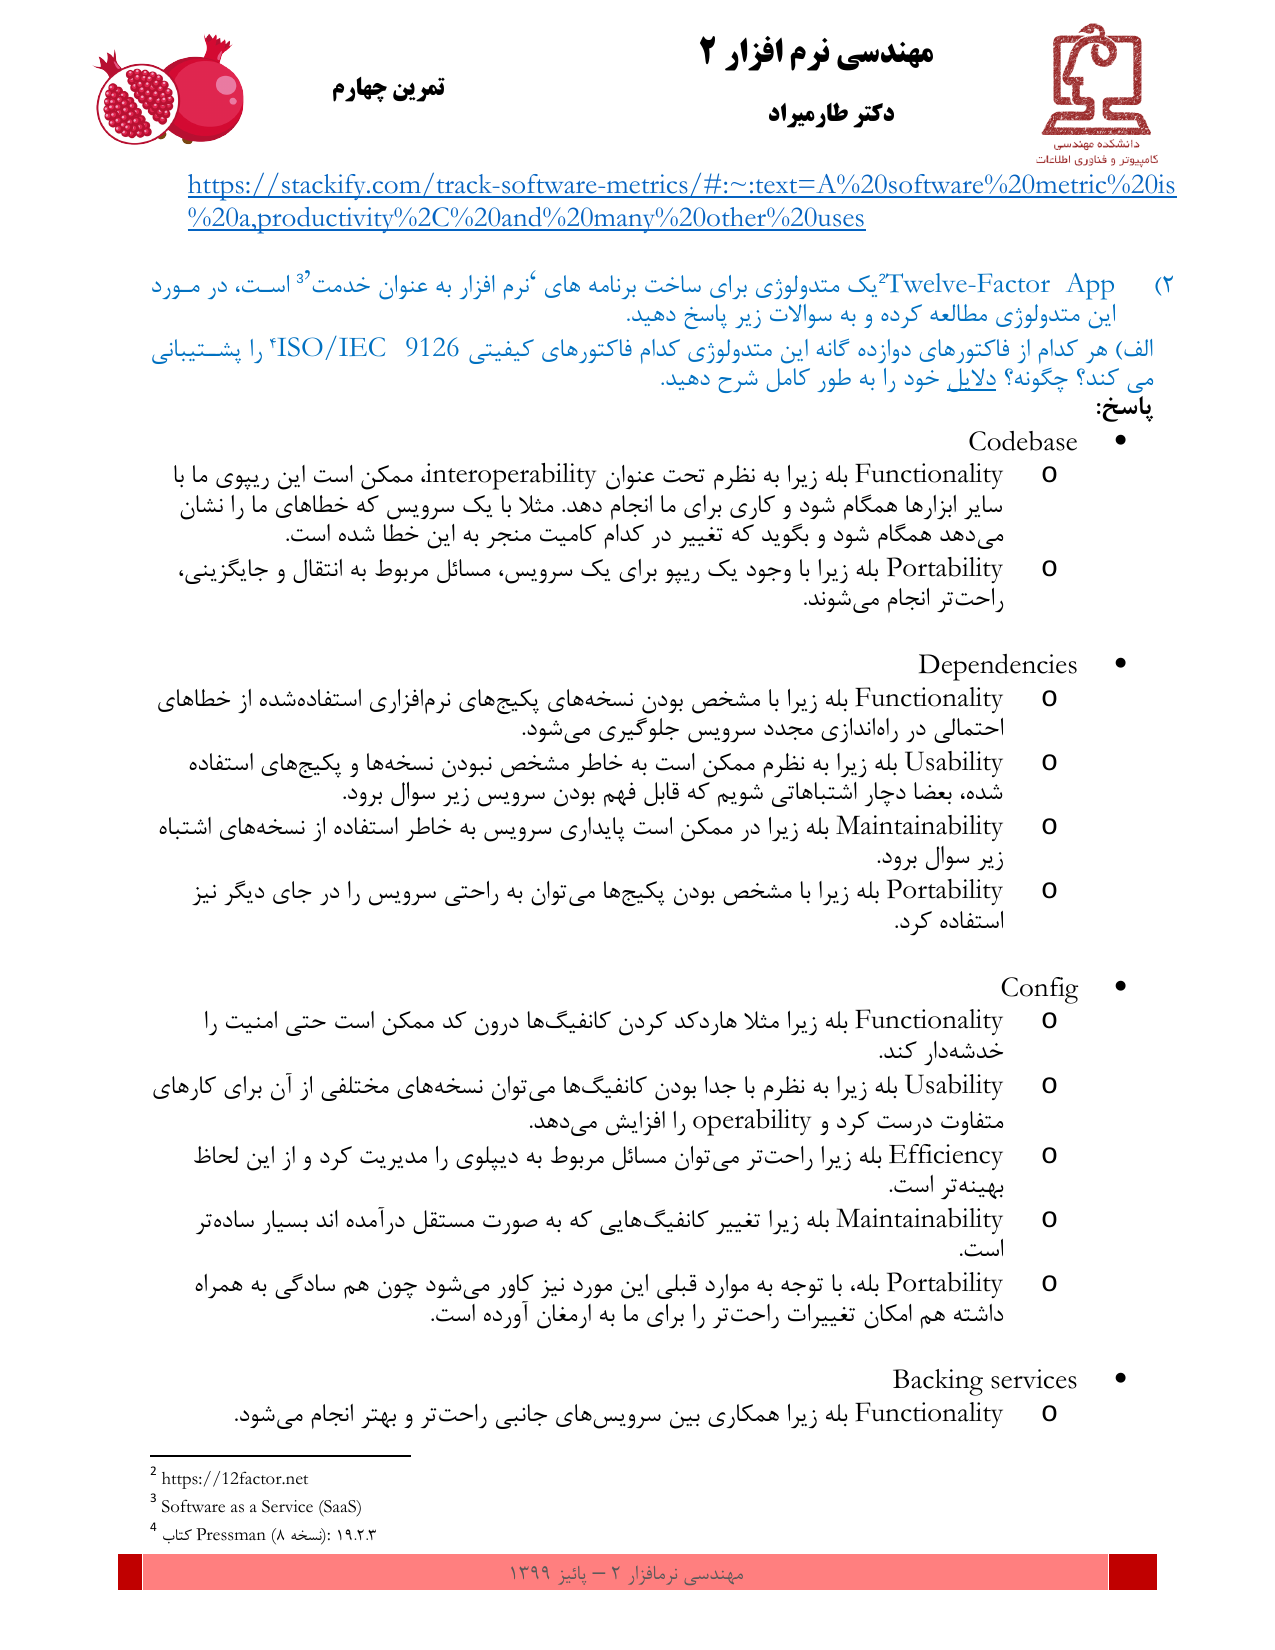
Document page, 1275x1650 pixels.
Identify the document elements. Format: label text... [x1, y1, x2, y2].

list Portability بله، با توجه به موارد قبلی این مورد نیز کاور می‌شود چون هم سادگی به همراه داشته هم امکان تغییرات راحت‌تر را برای ما به ارمغان آورده است. [150, 1267, 1041, 1331]
list Functionality بله زیرا همکاری بین سرویس‌های جانبی راحت‌تر و بهتر انجام می‌شود. [150, 1397, 1041, 1432]
text الف) هر کدام از فاکتورهای دوازده گانه این متدولوژی کدام فاکتورهای کیفیتی ISO/IEC 9126 را پشتیبانی می کند؟ چگونه؟ دلایل خود را به طور کامل شرح دهید. [150, 331, 1153, 396]
list Usability بله زیرا به نظرم ممکن است به خاطر مشخص نبودن نسخه‌ها و پکیج‌های استفاده شده، بعضا دچار اشتباهاتی شویم که قابل فهم بودن سرویس زیر سوال برود. [150, 745, 1041, 809]
list Config [150, 971, 1116, 1004]
list Functionality بله زیرا به نظرم تحت عنوان interoperability، ممکن است این ریپوی ما با سایر ابزارها همگام شود و کاری برای ما انجام دهد. مثلا با یک سرویس که خطاهای ما را نشان می‌دهد همگام شود و بگوید که تغییر در کدام کامیت منجر به این خطا شده است. [150, 458, 1041, 551]
list Efficiency بله زیرا راحت‌تر می‌توان مسائل مربوط به دیپلوی را مدیریت کرد و از این لحاظ بهینه‌تر است. [150, 1138, 1041, 1202]
list Usability بله زیرا به نظرم با جدا بودن کانفیگ‌ها می‌توان نسخه‌های مختلفی از آن برای کارهای متفاوت درست کرد و operability را افزایش می‌دهد. [150, 1068, 1041, 1138]
list Maintainability بله زیرا در ممکن است پایداری سرویس به خاطر استفاده از نسخه‌های اشتباه زیر سوال برود. [150, 809, 1041, 874]
list Twelve-Factor Appیک متدولوژی برای ساخت برنامه های ‘نرم افزار به عنوان خدمت’ است، در مورد این متدولوژی مطالعه کرده و به سوالات زیر پاسخ دهید. [150, 267, 1153, 331]
list Backing services [150, 1364, 1116, 1397]
list Dependencies [150, 648, 1116, 681]
list Functionality بله زیرا با مشخص بودن نسخه‌های پکیج‌های نرم‌افزاری استفاده‌شده از خطاهای احتمالی در راه‌اندازی مجدد سرویس جلوگیری می‌شود. [150, 681, 1041, 745]
text https://stackify.com/track-software-metrics/#:~:text=A%20software%20metric%20is%20a,productivity%2C%20and%20many%20other%20uses [187, 169, 1191, 234]
list Maintainability بله زیرا تغییر کانفیگ‌هایی که به صورت مستقل درآمده اند بسیار ساده‌تر است. [150, 1202, 1041, 1267]
list Functionality بله زیرا مثلا هاردکد کردن کانفیگ‌ها درون کد ممکن است حتی امنیت را خدشه‌دار کند. [150, 1004, 1041, 1068]
list Codebase [150, 425, 1116, 458]
picture [92, 32, 244, 145]
list Portability بله زیرا با وجود یک ریپو برای یک سرویس، مسائل مربوط به انتقال و جایگزینی، راحت‌تر انجام می‌شوند. [150, 551, 1041, 615]
list Portability بله زیرا با مشخص بودن پکیج‌ها می‌توان به راحتی سرویس را در جای دیگر نیز استفاده کرد. [150, 874, 1041, 938]
text پاسخ: [150, 396, 1153, 425]
